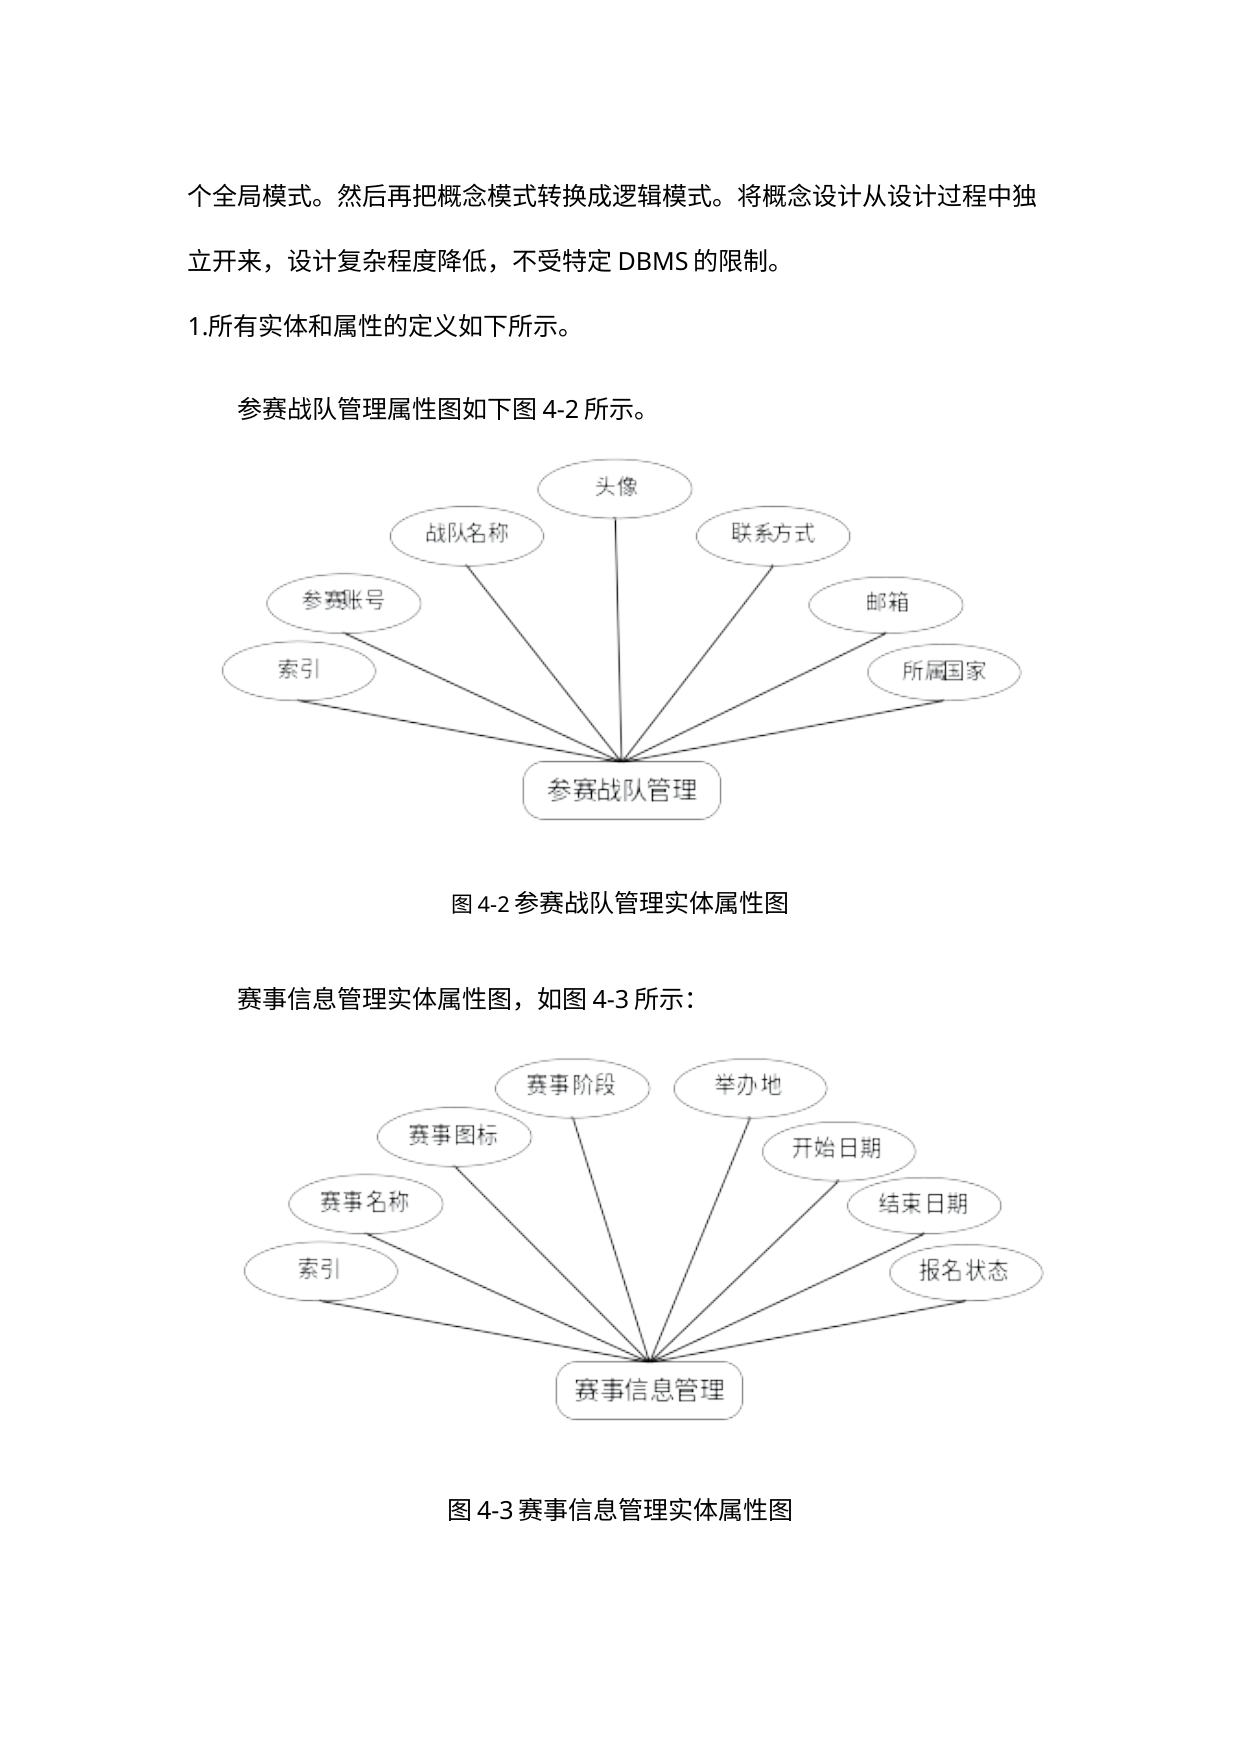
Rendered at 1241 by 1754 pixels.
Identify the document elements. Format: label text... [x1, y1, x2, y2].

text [187, 162, 1053, 292]
text 图4-2参赛战队管理实体属性图 [187, 869, 1053, 934]
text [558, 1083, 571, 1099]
text 图4-3赛事信息管理实体属性图 [187, 1053, 1053, 1541]
text 参赛战队管理属性图如下图4-2所示。 [187, 375, 1053, 440]
text 赛事信息管理实体属性图，如图4-3所示： [187, 965, 1053, 1030]
text 1.所有实体和属性的定义如下所示。 [187, 292, 1053, 357]
